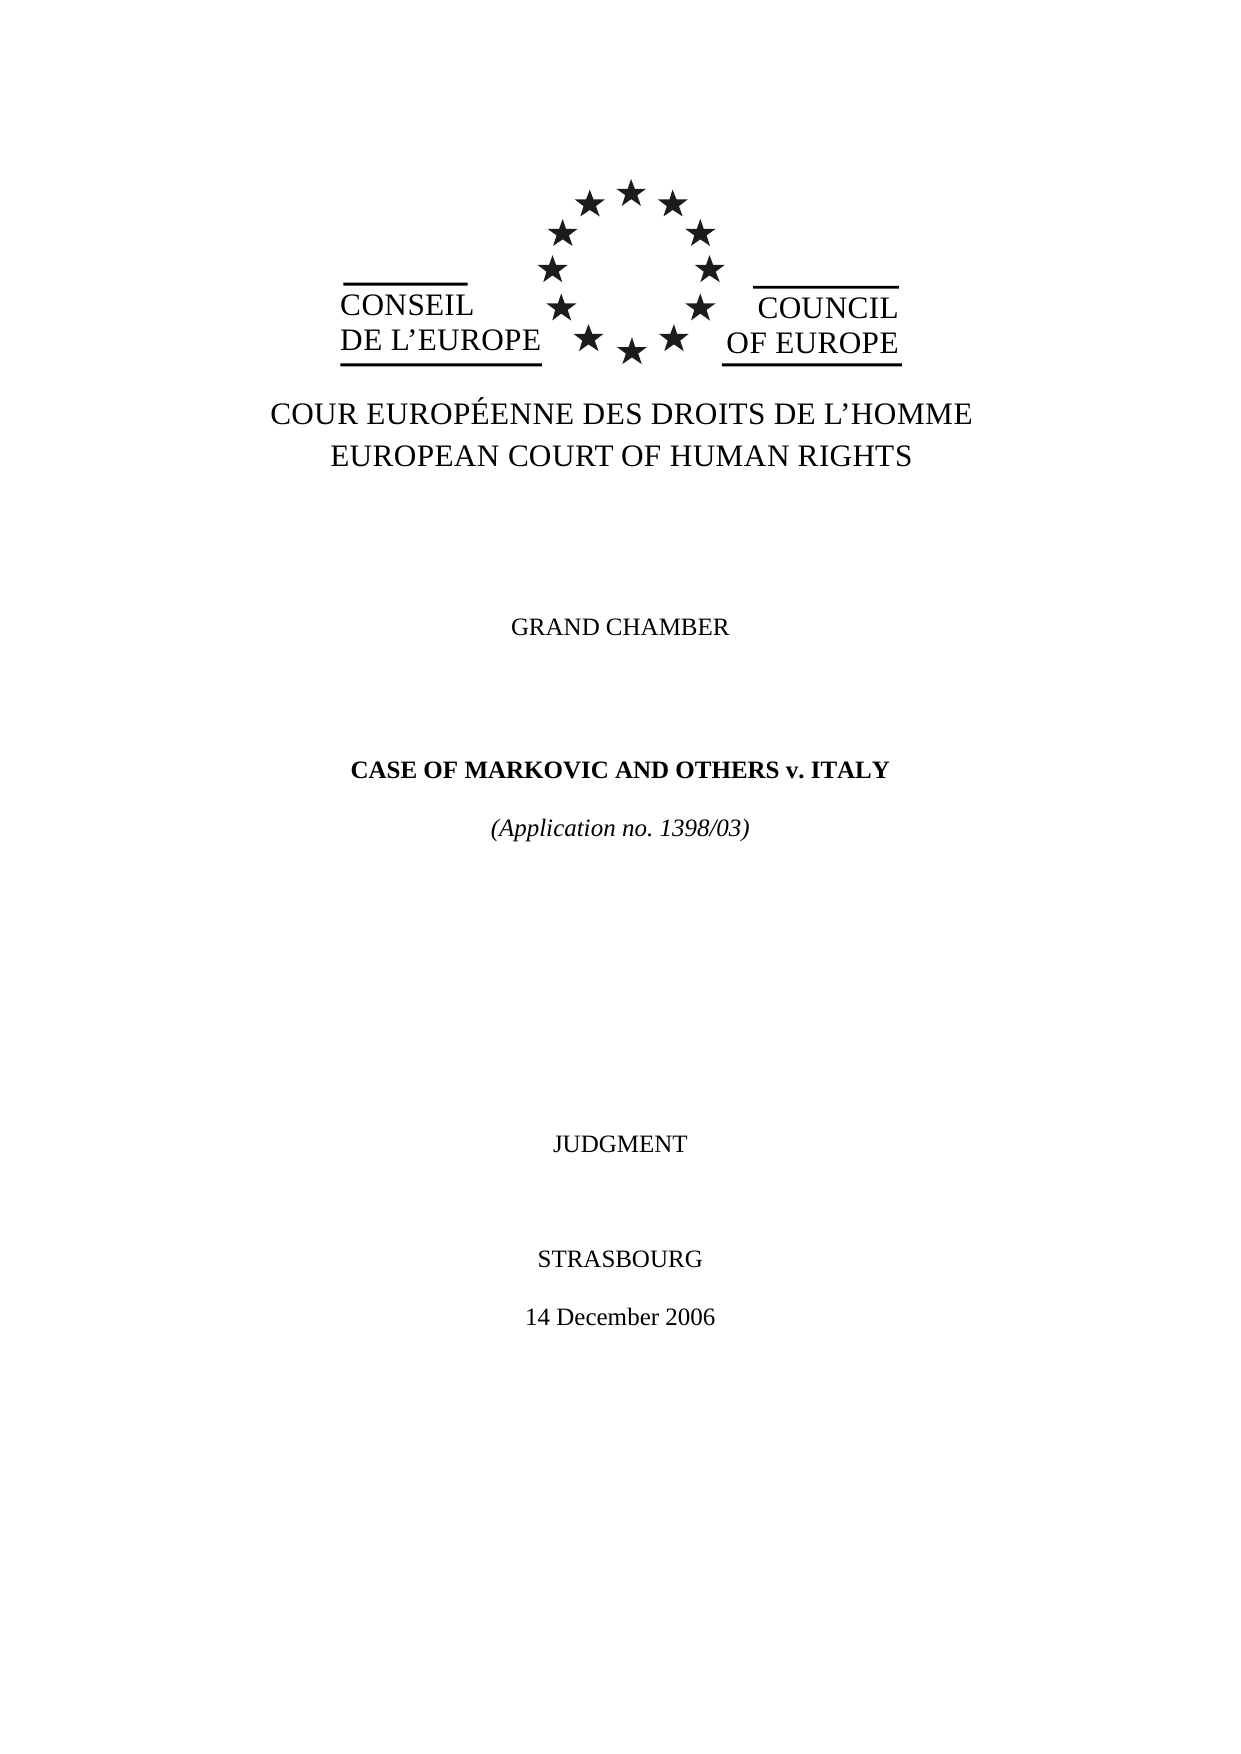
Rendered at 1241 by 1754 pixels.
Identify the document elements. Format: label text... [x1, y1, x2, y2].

text CASE OF MARKOVIC AND OTHERS v. [237, 755, 1003, 784]
text JUDGMENT [237, 1129, 1003, 1158]
text GRAND CHAMBER [237, 612, 1003, 640]
text (Application no. 1398/03) [237, 813, 1003, 842]
text 14 December 2006 [237, 1302, 1003, 1330]
